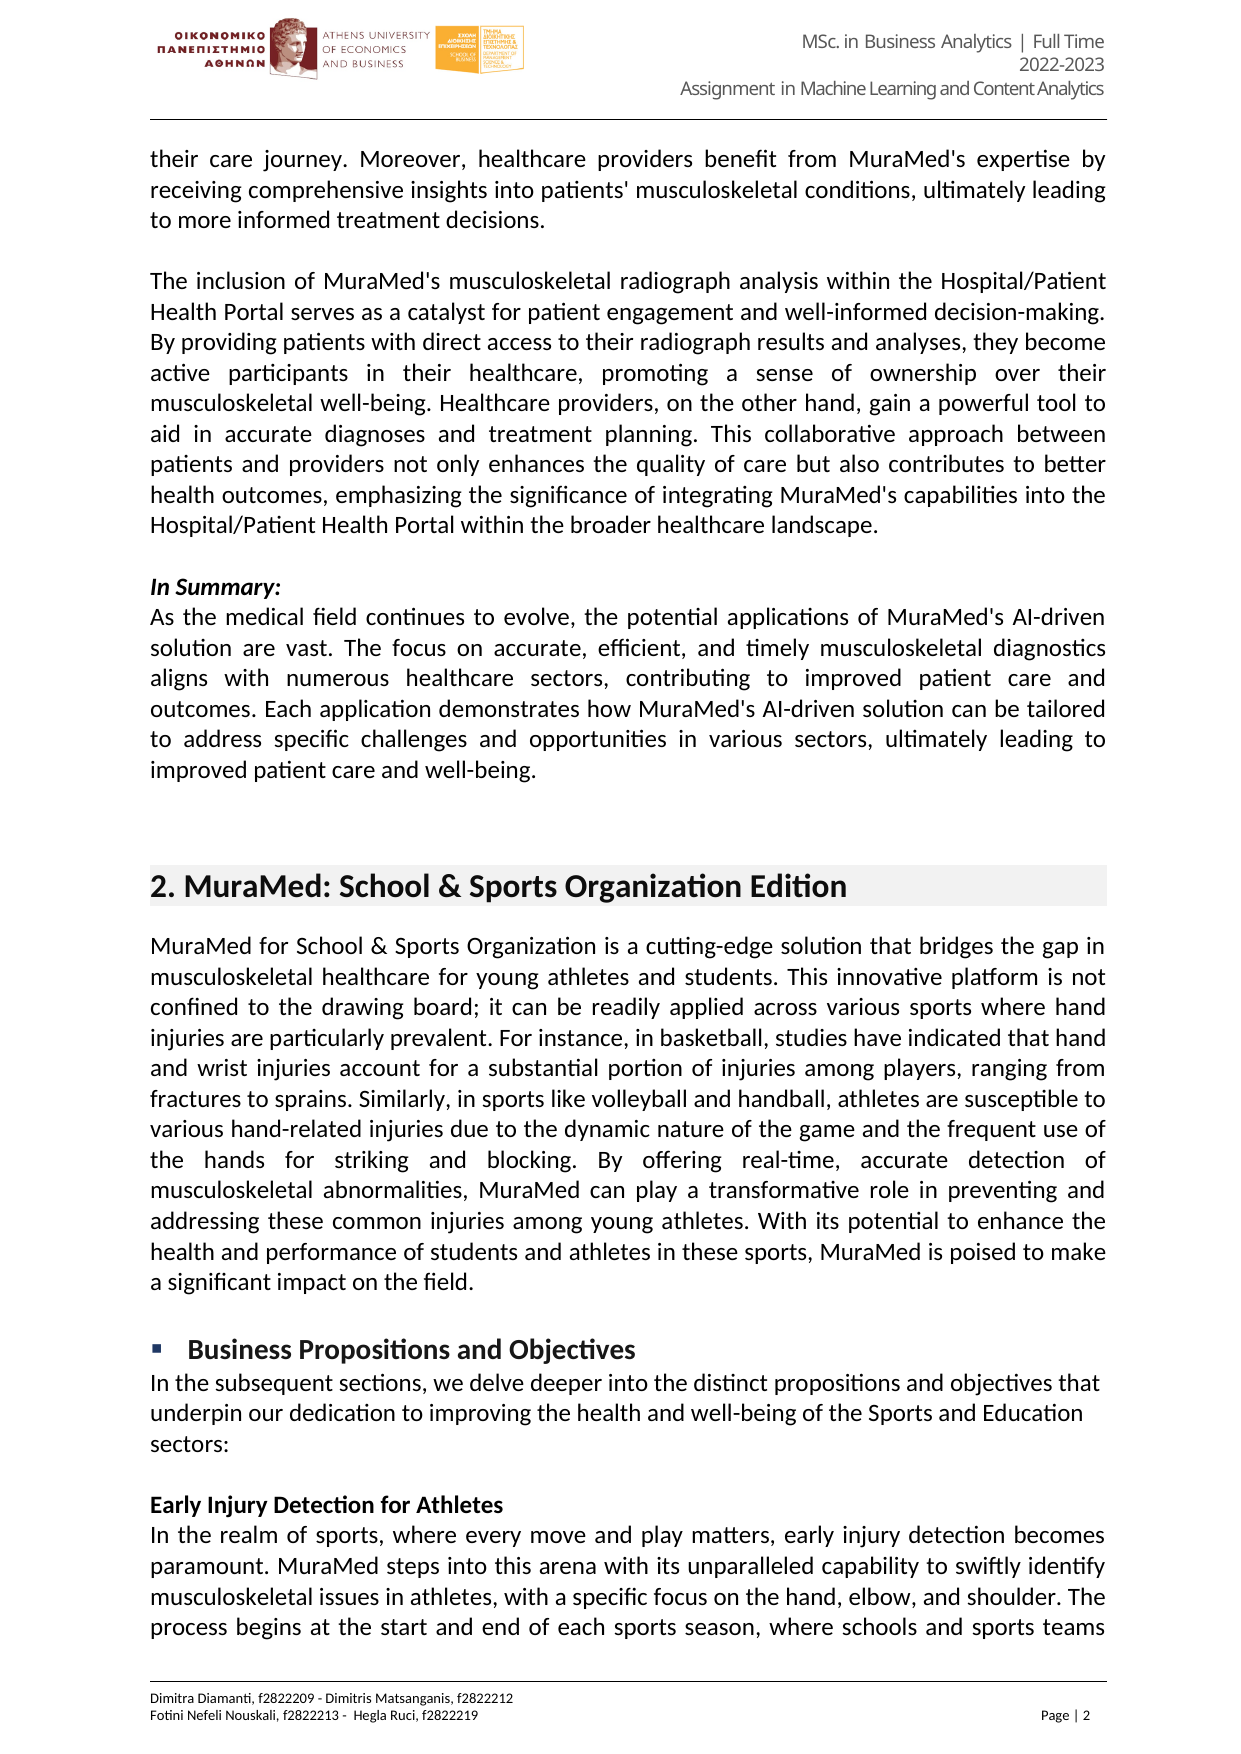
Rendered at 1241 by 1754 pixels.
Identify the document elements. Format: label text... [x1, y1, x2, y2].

subtitle Business Propositions and Objectives [150, 1331, 1107, 1367]
picture [151, 17, 526, 82]
text As the medical field continues to evolve, the potential applications of MuraMed's AI-driven solution are vast. The focus on accurate, efficient, and timely musculoskeletal diagnostics aligns with numerous healthcare sectors, contributing to improved patient care and outcomes. Each application demonstrates how MuraMed's AI-driven solution can be tailored to address specific challenges and opportunities in various sectors, ultimately leading to improved patient care and well-being. [150, 601, 1107, 784]
text The inclusion of MuraMed's musculoskeletal radiograph analysis within the Hospital/Patient Health Portal serves as a catalyst for patient engagement and well-informed decision-making. By providing patients with direct access to their radiograph results and analyses, they become active participants in their healthcare, promoting a sense of ownership over their musculoskeletal well-being. Healthcare providers, on the other hand, gain a powerful tool to aid in accurate diagnoses and treatment planning. This collaborative approach between patients and providers not only enhances the quality of care but also contributes to better health outcomes, emphasizing the significance of integrating MuraMed's capabilities into the Hospital/Patient Health Portal within the broader healthcare landscape. [150, 265, 1107, 540]
text In Summary: [150, 571, 1107, 601]
text Early Injury Detection for Athletes [150, 1489, 1107, 1520]
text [150, 143, 1107, 235]
text MuraMed for School & Sports Organization is a cutting-edge solution that bridges the gap in musculoskeletal healthcare for young athletes and students. This innovative platform is not confined to the drawing board; it can be readily applied across various sports where hand injuries are particularly prevalent. For instance, in basketball, studies have indicated that hand and wrist injuries account for a substantial portion of injuries among players, ranging from fractures to sprains. Similarly, in sports like volleyball and handball, athletes are susceptible to various hand-related injuries due to the dynamic nature of the game and the frequent use of the hands for striking and blocking. By offering real-time, accurate detection of musculoskeletal abnormalities, MuraMed can play a transformative role in preventing and addressing these common injuries among young athletes. With its potential to enhance the health and performance of students and athletes in these sports, MuraMed is poised to make a significant impact on the field. [150, 931, 1107, 1297]
subtitle 2. MuraMed: School & Sports Organization Edition [150, 865, 1107, 906]
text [150, 1520, 1107, 1642]
text In the subsequent sections, we delve deeper into the distinct propositions and objectives that underpin our dedication to improving the health and well-being of the Sports and Education sectors: [150, 1367, 1107, 1459]
